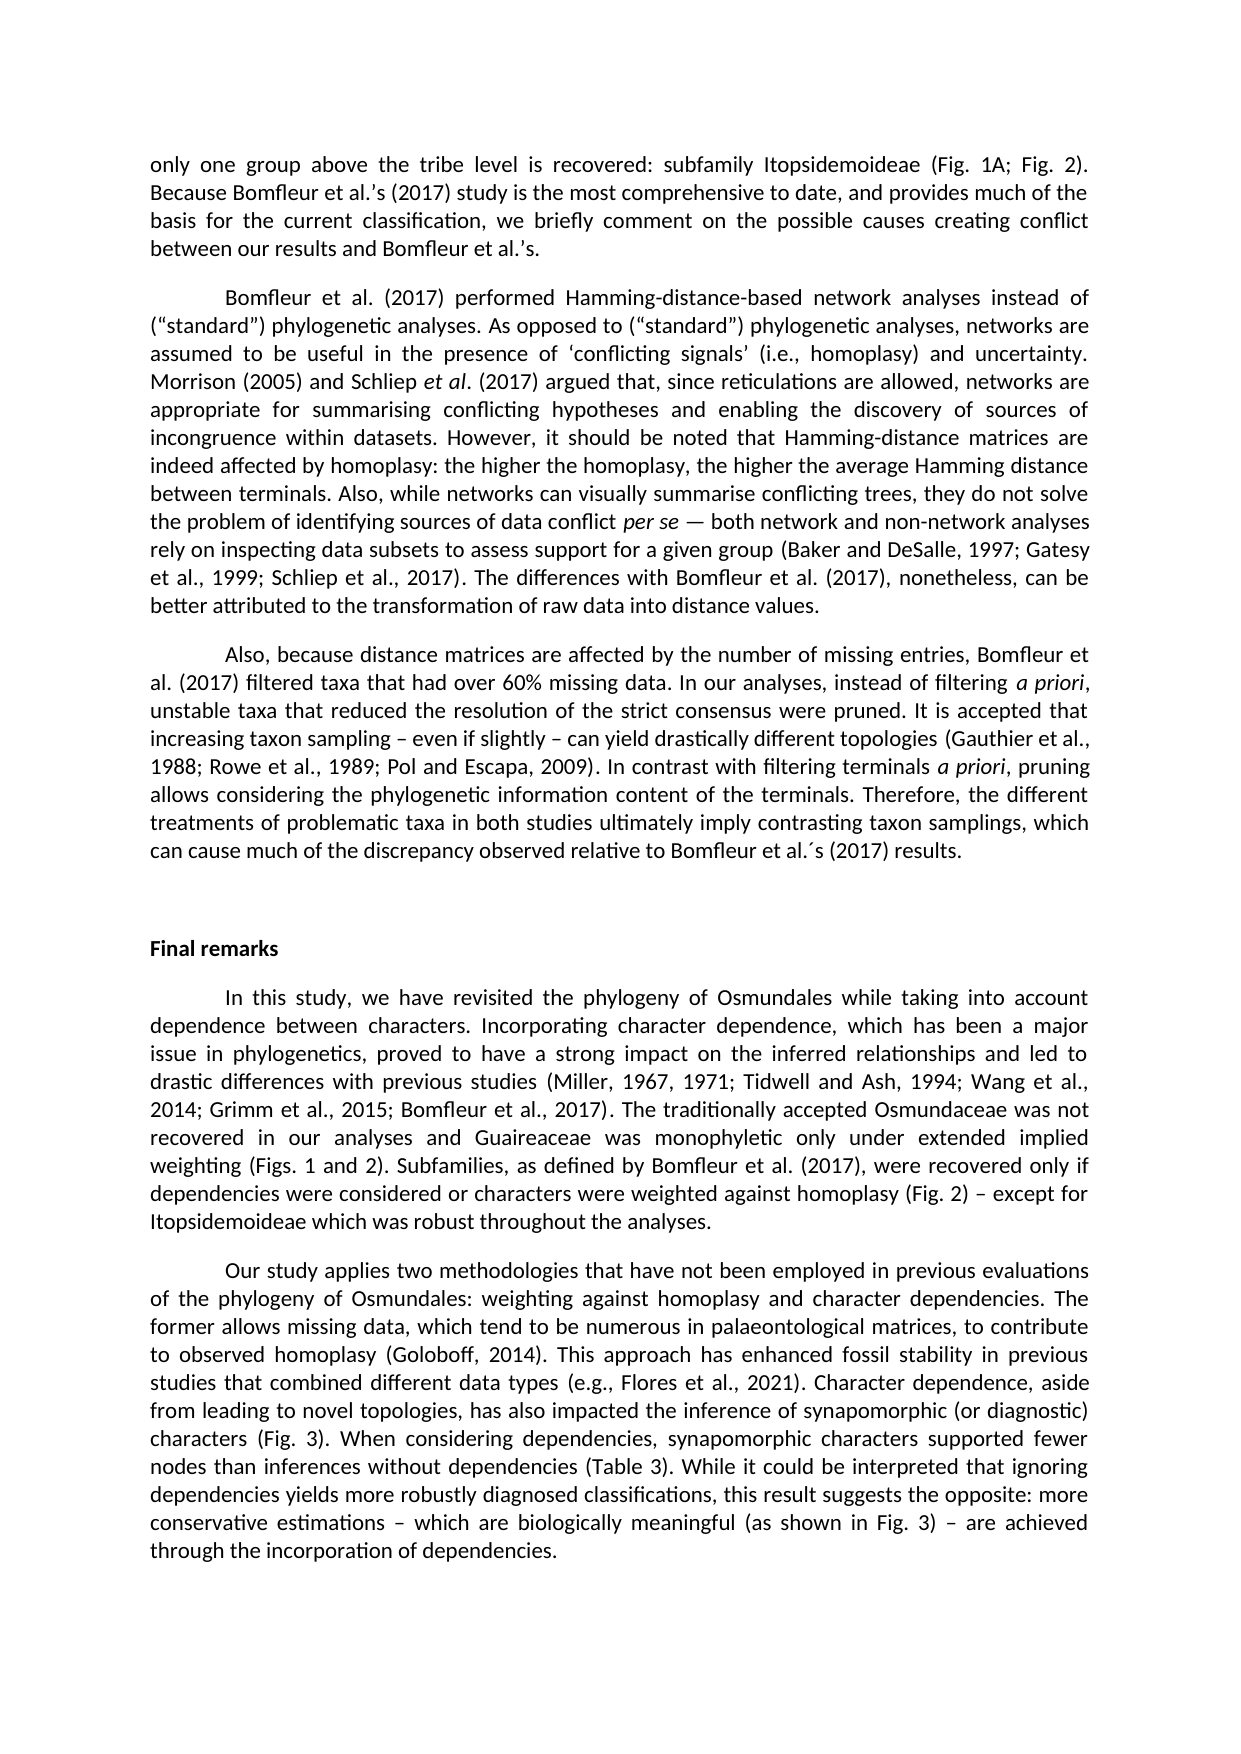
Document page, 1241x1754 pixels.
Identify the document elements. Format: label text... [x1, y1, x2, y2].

text Final remarks [150, 934, 1090, 962]
text In this study, we have revisited the phylogeny of Osmundales while taking into account dependence between characters. Incorporating character dependence, which has been a major issue in phylogenetics, proved to have a strong impact on the inferred relationships and led to drastic differences with previous studies (Miller, 1967, 1971; Tidwell and Ash, 1994; Wang et al., 2014; Grimm et al., 2015; Bomfleur et al., 2017). The traditionally accepted Osmundaceae was not recovered in our analyses and Guaireaceae was monophyletic only under extended implied weighting (Figs. 1 and 2). Subfamilies, as defined by Bomfleur et al. (2017), were recovered only if dependencies were considered or characters were weighted against homoplasy (Fig. 2) – except for Itopsidemoideae which was robust throughout the analyses. [150, 983, 1090, 1235]
text Also, because distance matrices are affected by the number of missing entries, Bomfleur et al. (2017) filtered taxa that had over 60% missing data. In our analyses, instead of filtering a priori, unstable taxa that reduced the resolution of the strict consensus were pruned. It is accepted that increasing taxon sampling – even if slightly – can yield drastically different topologies (Gauthier et al., 1988; Rowe et al., 1989; Pol and Escapa, 2009). In contrast with filtering terminals a priori, pruning allows considering the phylogenetic information content of the terminals. Therefore, the different treatments of problematic taxa in both studies ultimately imply contrasting taxon samplings, which can cause much of the discrepancy observed relative to Bomfleur et al.´s (2017) results. [150, 640, 1090, 864]
text Our study applies two methodologies that have not been employed in previous evaluations of the phylogeny of Osmundales: weighting against homoplasy and character dependencies. The former allows missing data, which tend to be numerous in palaeontological matrices, to contribute to observed homoplasy (Goloboff, 2014). This approach has enhanced fossil stability in previous studies that combined different data types (e.g., Flores et al., 2021). Character dependence, aside from leading to novel topologies, has also impacted the inference of synapomorphic (or diagnostic) characters (Fig. 3). When considering dependencies, synapomorphic characters supported fewer nodes than inferences without dependencies (Table 3). While it could be interpreted that ignoring dependencies yields more robustly diagnosed classifications, this result suggests the opposite: more conservative estimations – which are biologically meaningful (as shown in Fig. 3) – are achieved through the incorporation of dependencies. [150, 1256, 1090, 1564]
text Bomfleur et al. (2017) performed Hamming-distance-based network analyses instead of (“standard”) phylogenetic analyses. As opposed to (“standard”) phylogenetic analyses, networks are assumed to be useful in the presence of ‘conflicting signals’ (i.e., homoplasy) and uncertainty. Morrison (2005) and Schliep et al. (2017) argued that, since reticulations are allowed, networks are appropriate for summarising conflicting hypotheses and enabling the discovery of sources of incongruence within datasets. However, it should be noted that Hamming-distance matrices are indeed affected by homoplasy: the higher the homoplasy, the higher the average Hamming distance between terminals. Also, while networks can visually summarise conflicting trees, they do not solve the problem of identifying sources of data conflict per se — both network and non-network analyses rely on inspecting data subsets to assess support for a given group (Baker and DeSalle, 1997; Gatesy et al., 1999; Schliep et al., 2017). The differences with Bomfleur et al. (2017), nonetheless, can be better attributed to the transformation of raw data into distance values. [150, 283, 1090, 619]
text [150, 150, 1090, 262]
